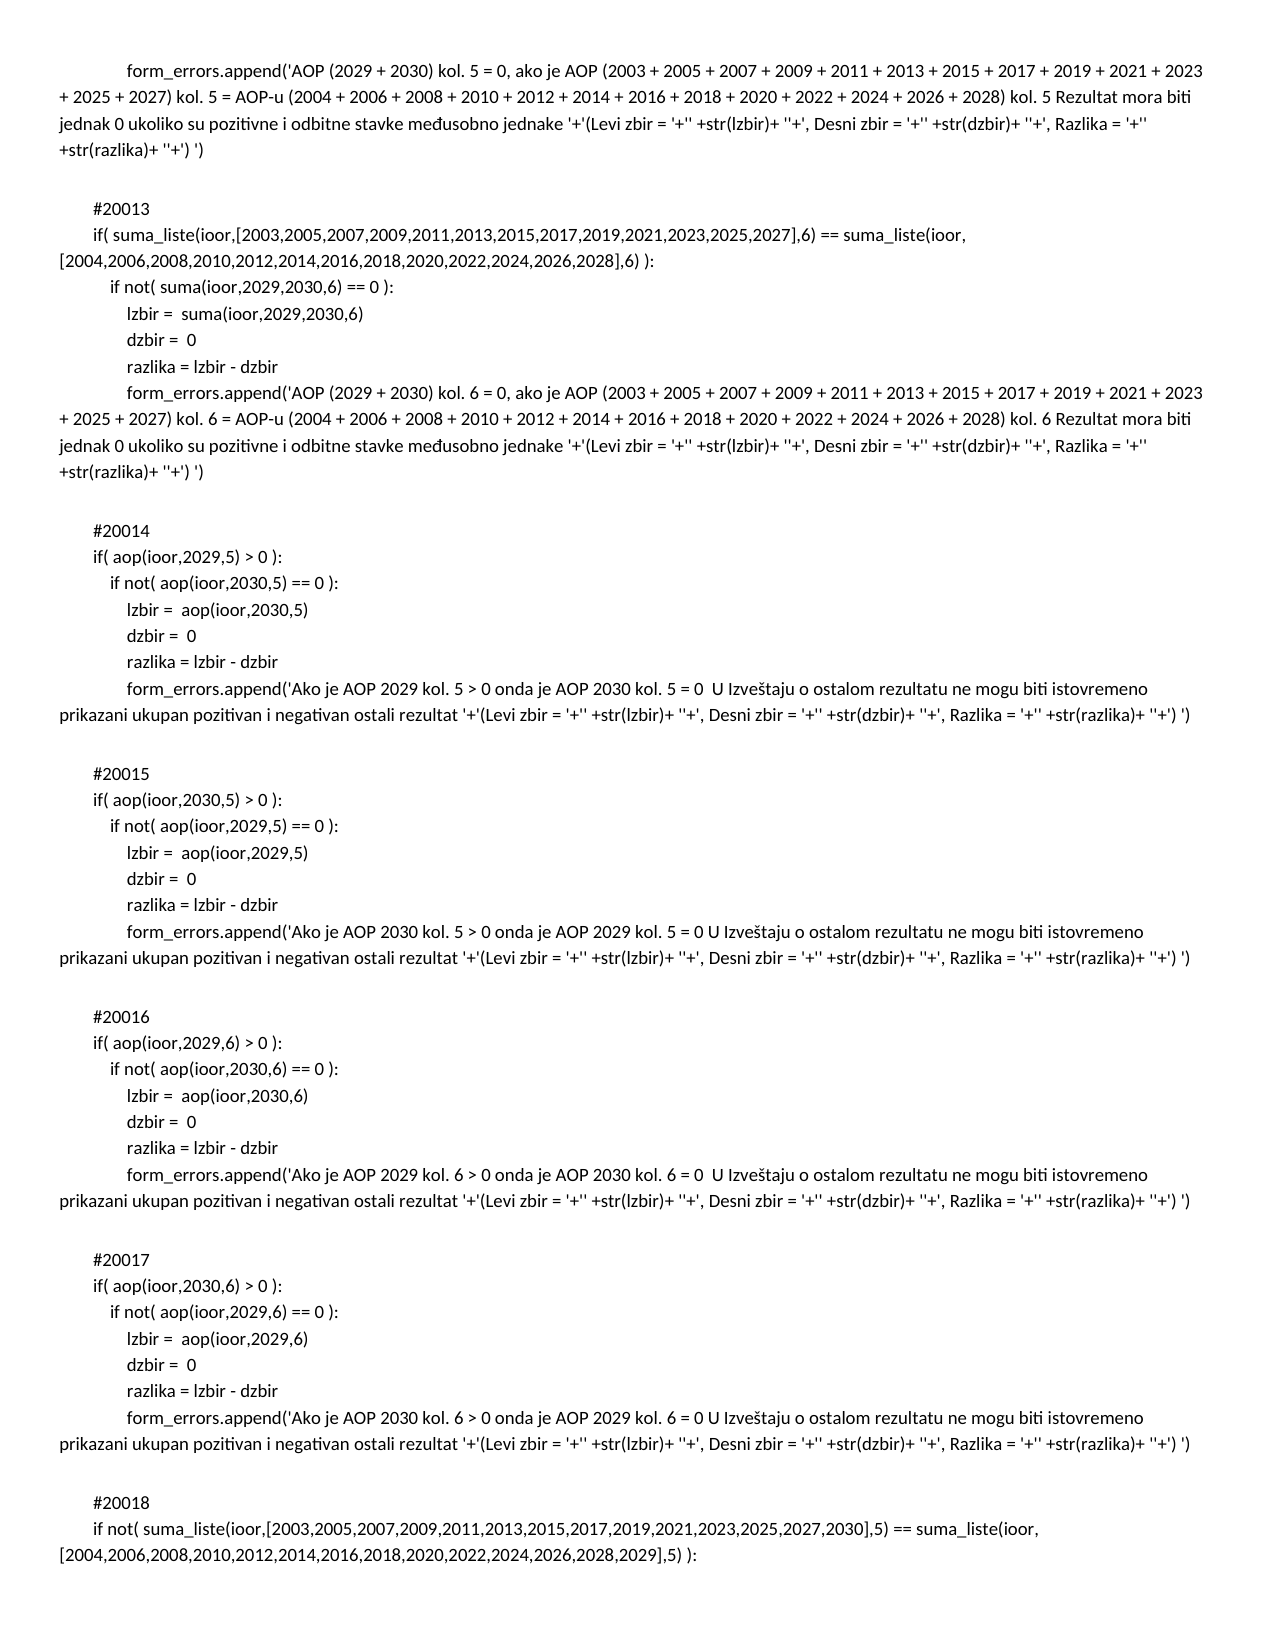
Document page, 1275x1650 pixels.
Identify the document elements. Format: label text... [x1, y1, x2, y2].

text if not( suma_liste(ioor,[2003,2005,2007,2009,2011,2013,2015,2017,2019,2021,2023,2025,2027,2030],5) == suma_liste(ioor,[2004,2006,2008,2010,2012,2014,2016,2018,2020,2022,2024,2026,2028,2029],5) ): [59, 1517, 1216, 1566]
text razlika = lzbir - dzbir [59, 651, 1216, 673]
text if( aop(ioor,2030,6) > 0 ): [59, 1274, 1216, 1297]
text #20017 [59, 1248, 1216, 1271]
text if not( aop(ioor,2029,6) == 0 ): [59, 1301, 1216, 1323]
text form_errors.append('Ako je AOP 2030 kol. 5 > 0 onda je AOP 2029 kol. 5 = 0 U Izveštaju o ostalom rezultatu ne mogu biti istovremeno prikazani ukupan pozitivan i negativan ostali rezultat '+'(Levi zbir = '+'' +str(lzbir)+ ''+', Desni zbir = '+'' +str(dzbir)+ ''+', Razlika = '+'' +str(razlika)+ ''+') ') [59, 920, 1216, 969]
text razlika = lzbir - dzbir [59, 893, 1216, 916]
text if( suma_liste(ioor,[2003,2005,2007,2009,2011,2013,2015,2017,2019,2021,2023,2025,2027],6) == suma_liste(ioor,[2004,2006,2008,2010,2012,2014,2016,2018,2020,2022,2024,2026,2028],6) ): [59, 223, 1216, 272]
text if not( aop(ioor,2030,5) == 0 ): [59, 571, 1216, 594]
text #20015 [59, 762, 1216, 785]
text if not( suma(ioor,2029,2030,6) == 0 ): [59, 276, 1216, 299]
text razlika = lzbir - dzbir [59, 1137, 1216, 1159]
text lzbir = aop(ioor,2029,6) [59, 1327, 1216, 1350]
text dzbir = 0 [59, 624, 1216, 647]
text lzbir = aop(ioor,2029,5) [59, 841, 1216, 864]
text lzbir = suma(ioor,2029,2030,6) [59, 302, 1216, 325]
text lzbir = aop(ioor,2030,5) [59, 598, 1216, 621]
text form_errors.append('Ako je AOP 2029 kol. 6 > 0 onda je AOP 2030 kol. 6 = 0 U Izveštaju o ostalom rezultatu ne mogu biti istovremeno prikazani ukupan pozitivan i negativan ostali rezultat '+'(Levi zbir = '+'' +str(lzbir)+ ''+', Desni zbir = '+'' +str(dzbir)+ ''+', Razlika = '+'' +str(razlika)+ ''+') ') [59, 1163, 1216, 1212]
text form_errors.append('Ako je AOP 2030 kol. 6 > 0 onda je AOP 2029 kol. 6 = 0 U Izveštaju o ostalom rezultatu ne mogu biti istovremeno prikazani ukupan pozitivan i negativan ostali rezultat '+'(Levi zbir = '+'' +str(lzbir)+ ''+', Desni zbir = '+'' +str(dzbir)+ ''+', Razlika = '+'' +str(razlika)+ ''+') ') [59, 1406, 1216, 1455]
text form_errors.append('AOP (2029 + 2030) kol. 6 = 0, ako je AOP (2003 + 2005 + 2007 + 2009 + 2011 + 2013 + 2015 + 2017 + 2019 + 2021 + 2023 + 2025 + 2027) kol. 6 = AOP-u (2004 + 2006 + 2008 + 2010 + 2012 + 2014 + 2016 + 2018 + 2020 + 2022 + 2024 + 2026 + 2028) kol. 6 Rezultat mora biti jednak 0 ukoliko su pozitivne i odbitne stavke međusobno jednake '+'(Levi zbir = '+'' +str(lzbir)+ ''+', Desni zbir = '+'' +str(dzbir)+ ''+', Razlika = '+'' +str(razlika)+ ''+') ') [59, 381, 1216, 483]
text dzbir = 0 [59, 867, 1216, 890]
text if not( aop(ioor,2029,5) == 0 ): [59, 814, 1216, 837]
text lzbir = aop(ioor,2030,6) [59, 1084, 1216, 1107]
text if( aop(ioor,2030,5) > 0 ): [59, 788, 1216, 811]
text if not( aop(ioor,2030,6) == 0 ): [59, 1057, 1216, 1080]
text dzbir = 0 [59, 1110, 1216, 1133]
text dzbir = 0 [59, 328, 1216, 351]
text razlika = lzbir - dzbir [59, 355, 1216, 378]
text dzbir = 0 [59, 1353, 1216, 1376]
text if( aop(ioor,2029,5) > 0 ): [59, 545, 1216, 568]
text razlika = lzbir - dzbir [59, 1379, 1216, 1402]
text #20018 [59, 1491, 1216, 1514]
text #20013 [59, 197, 1216, 219]
text form_errors.append('Ako je AOP 2029 kol. 5 > 0 onda je AOP 2030 kol. 5 = 0 U Izveštaju o ostalom rezultatu ne mogu biti istovremeno prikazani ukupan pozitivan i negativan ostali rezultat '+'(Levi zbir = '+'' +str(lzbir)+ ''+', Desni zbir = '+'' +str(dzbir)+ ''+', Razlika = '+'' +str(razlika)+ ''+') ') [59, 677, 1216, 726]
text #20016 [59, 1005, 1216, 1028]
text #20014 [59, 519, 1216, 542]
text if( aop(ioor,2029,6) > 0 ): [59, 1031, 1216, 1054]
text form_errors.append('AOP (2029 + 2030) kol. 5 = 0, ako je AOP (2003 + 2005 + 2007 + 2009 + 2011 + 2013 + 2015 + 2017 + 2019 + 2021 + 2023 + 2025 + 2027) kol. 5 = AOP-u (2004 + 2006 + 2008 + 2010 + 2012 + 2014 + 2016 + 2018 + 2020 + 2022 + 2024 + 2026 + 2028) kol. 5 Rezultat mora biti jednak 0 ukoliko su pozitivne i odbitne stavke međusobno jednake '+'(Levi zbir = '+'' +str(lzbir)+ ''+', Desni zbir = '+'' +str(dzbir)+ ''+', Razlika = '+'' +str(razlika)+ ''+') ') [59, 59, 1216, 161]
